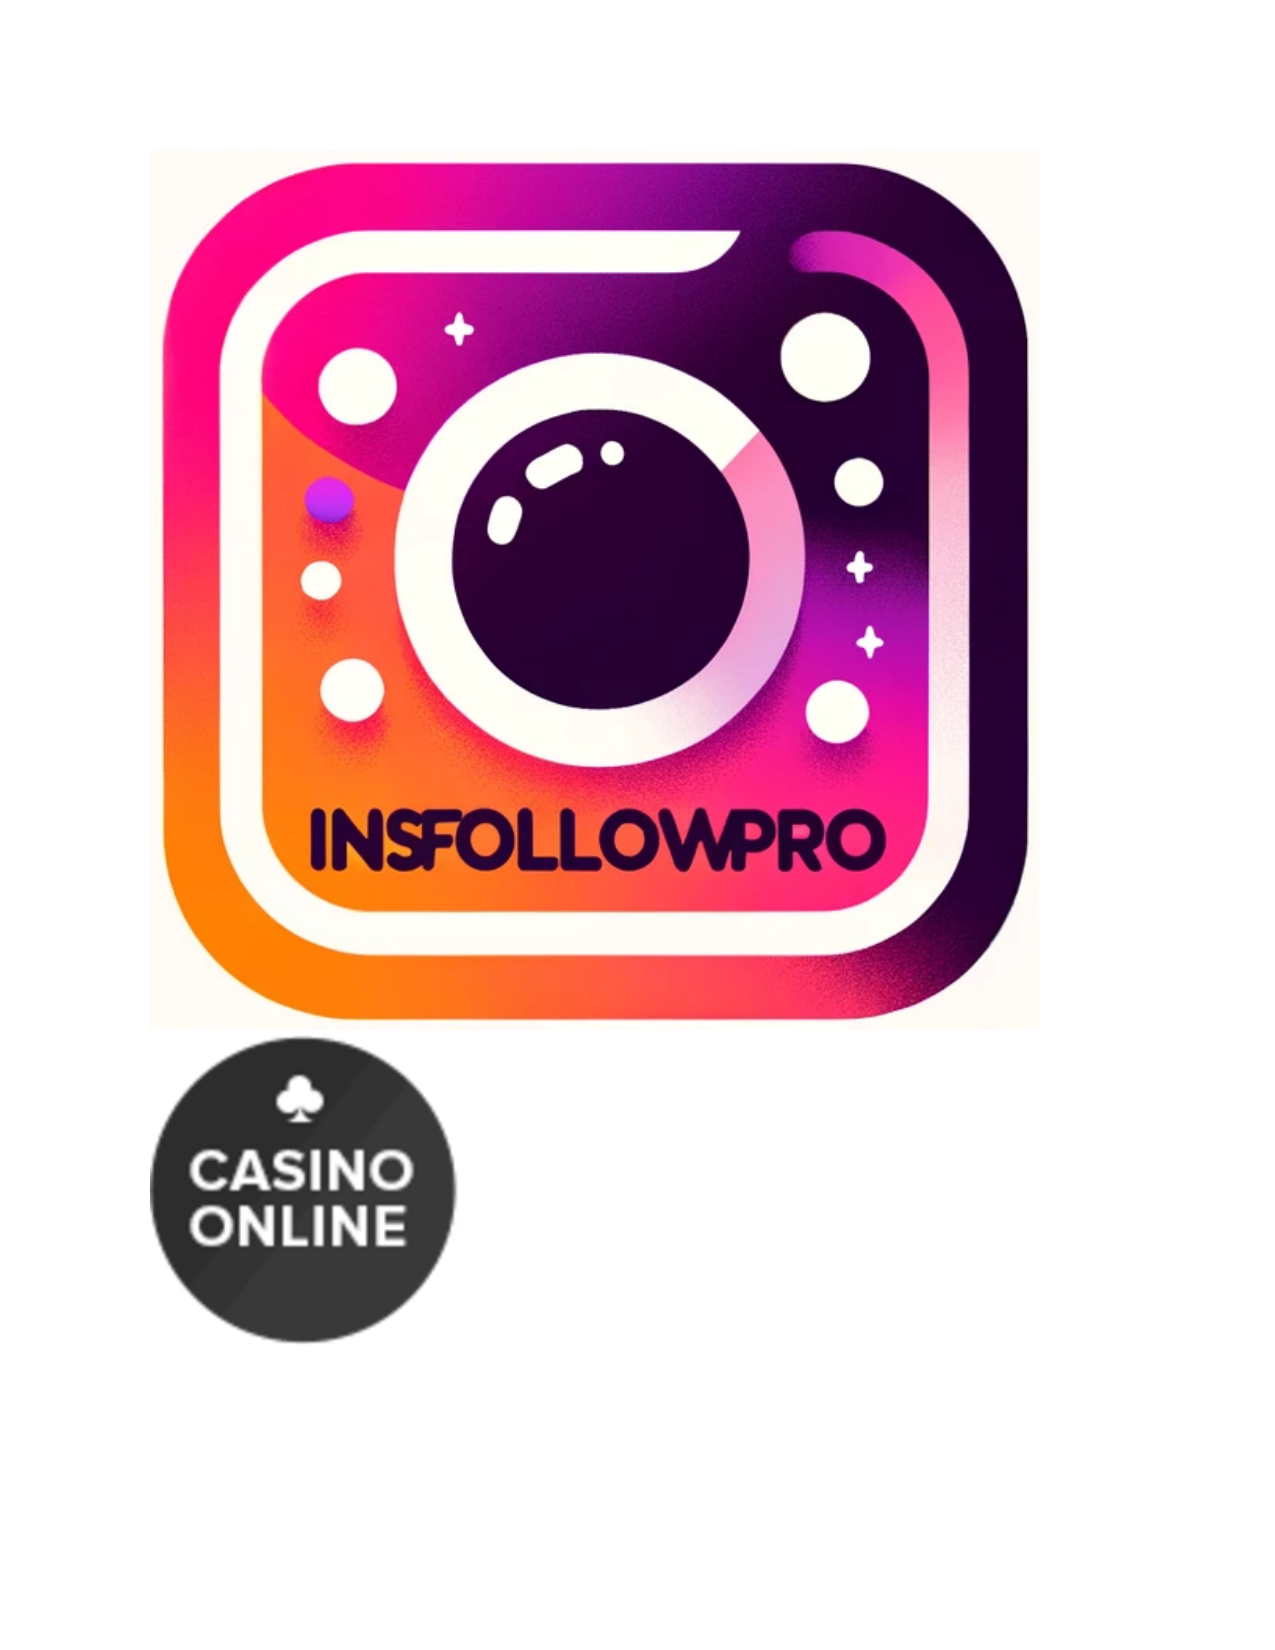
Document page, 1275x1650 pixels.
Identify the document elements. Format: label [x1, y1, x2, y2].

picture [150, 150, 1039, 1030]
picture [150, 1034, 463, 1347]
